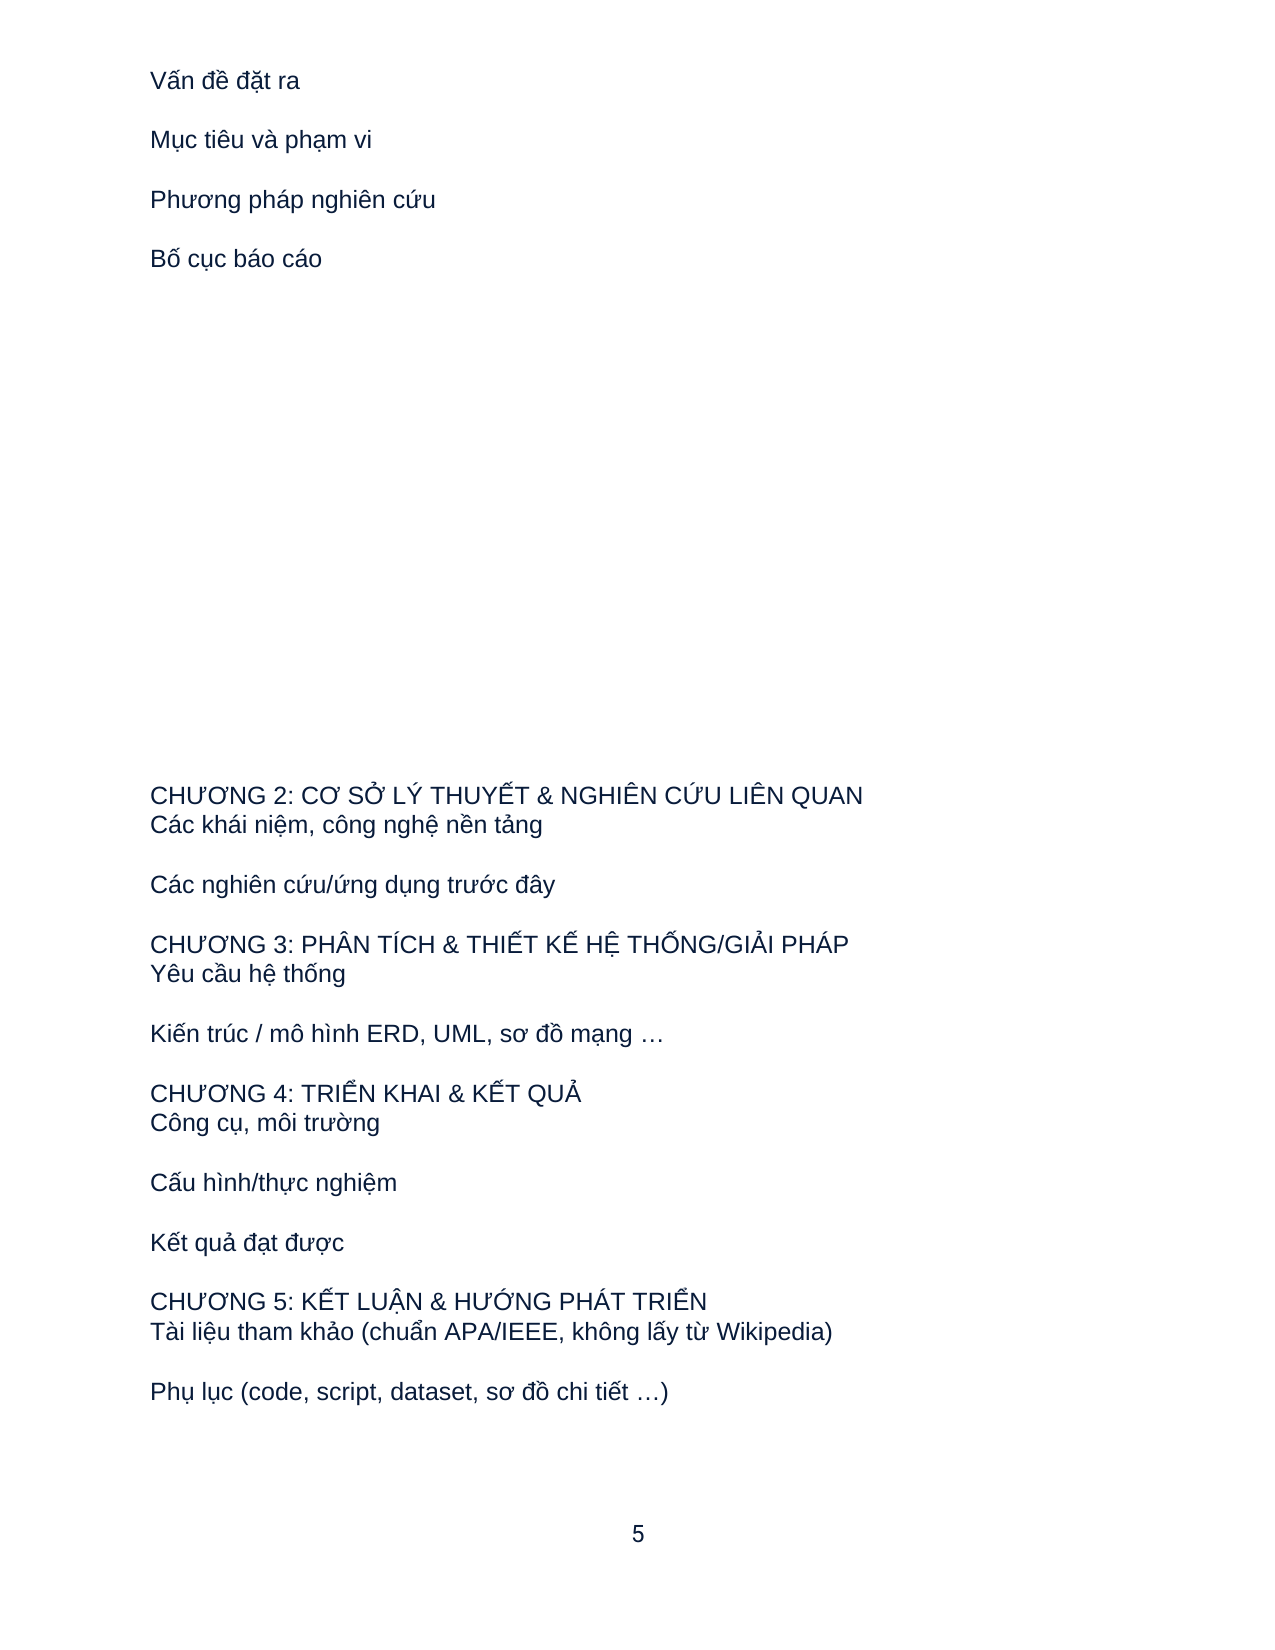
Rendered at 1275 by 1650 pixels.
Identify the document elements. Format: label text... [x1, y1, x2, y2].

subtitle Công cụ, môi trường [150, 1108, 1125, 1137]
subtitle Kiến trúc / mô hình ERD, UML, sơ đồ mạng … [150, 1019, 1125, 1048]
subtitle CHƯƠNG 3: PHÂN TÍCH & THIẾT KẾ HỆ THỐNG/GIẢI PHÁP [150, 929, 1125, 958]
subtitle CHƯƠNG 2: CƠ SỞ LÝ THUYẾT & NGHIÊN CỨU LIÊN QUAN [150, 781, 1125, 809]
subtitle Kết quả đạt được [150, 1227, 1125, 1256]
subtitle Phụ lục (code, script, dataset, sơ đồ chi tiết …) [150, 1376, 1125, 1405]
subtitle Tài liệu tham khảo (chuẩn APA/IEEE, không lấy từ Wikipedia) [150, 1317, 1125, 1346]
subtitle Bố cục báo cáo [150, 244, 1125, 273]
subtitle Các khái niệm, công nghệ nền tảng [150, 810, 1125, 839]
subtitle Cấu hình/thực nghiệm [150, 1168, 1125, 1197]
subtitle Vấn đề đặt ra [150, 66, 1125, 94]
subtitle Các nghiên cứu/ứng dụng trước đây [150, 870, 1125, 899]
subtitle Phương pháp nghiên cứu [150, 185, 1125, 213]
subtitle Yêu cầu hệ thống [150, 959, 1125, 988]
subtitle CHƯƠNG 5: KẾT LUẬN & HƯỚNG PHÁT TRIỂN [150, 1287, 1125, 1316]
subtitle CHƯƠNG 4: TRIỂN KHAI & KẾT QUẢ [150, 1078, 1125, 1107]
subtitle Mục tiêu và phạm vi [150, 125, 1125, 154]
